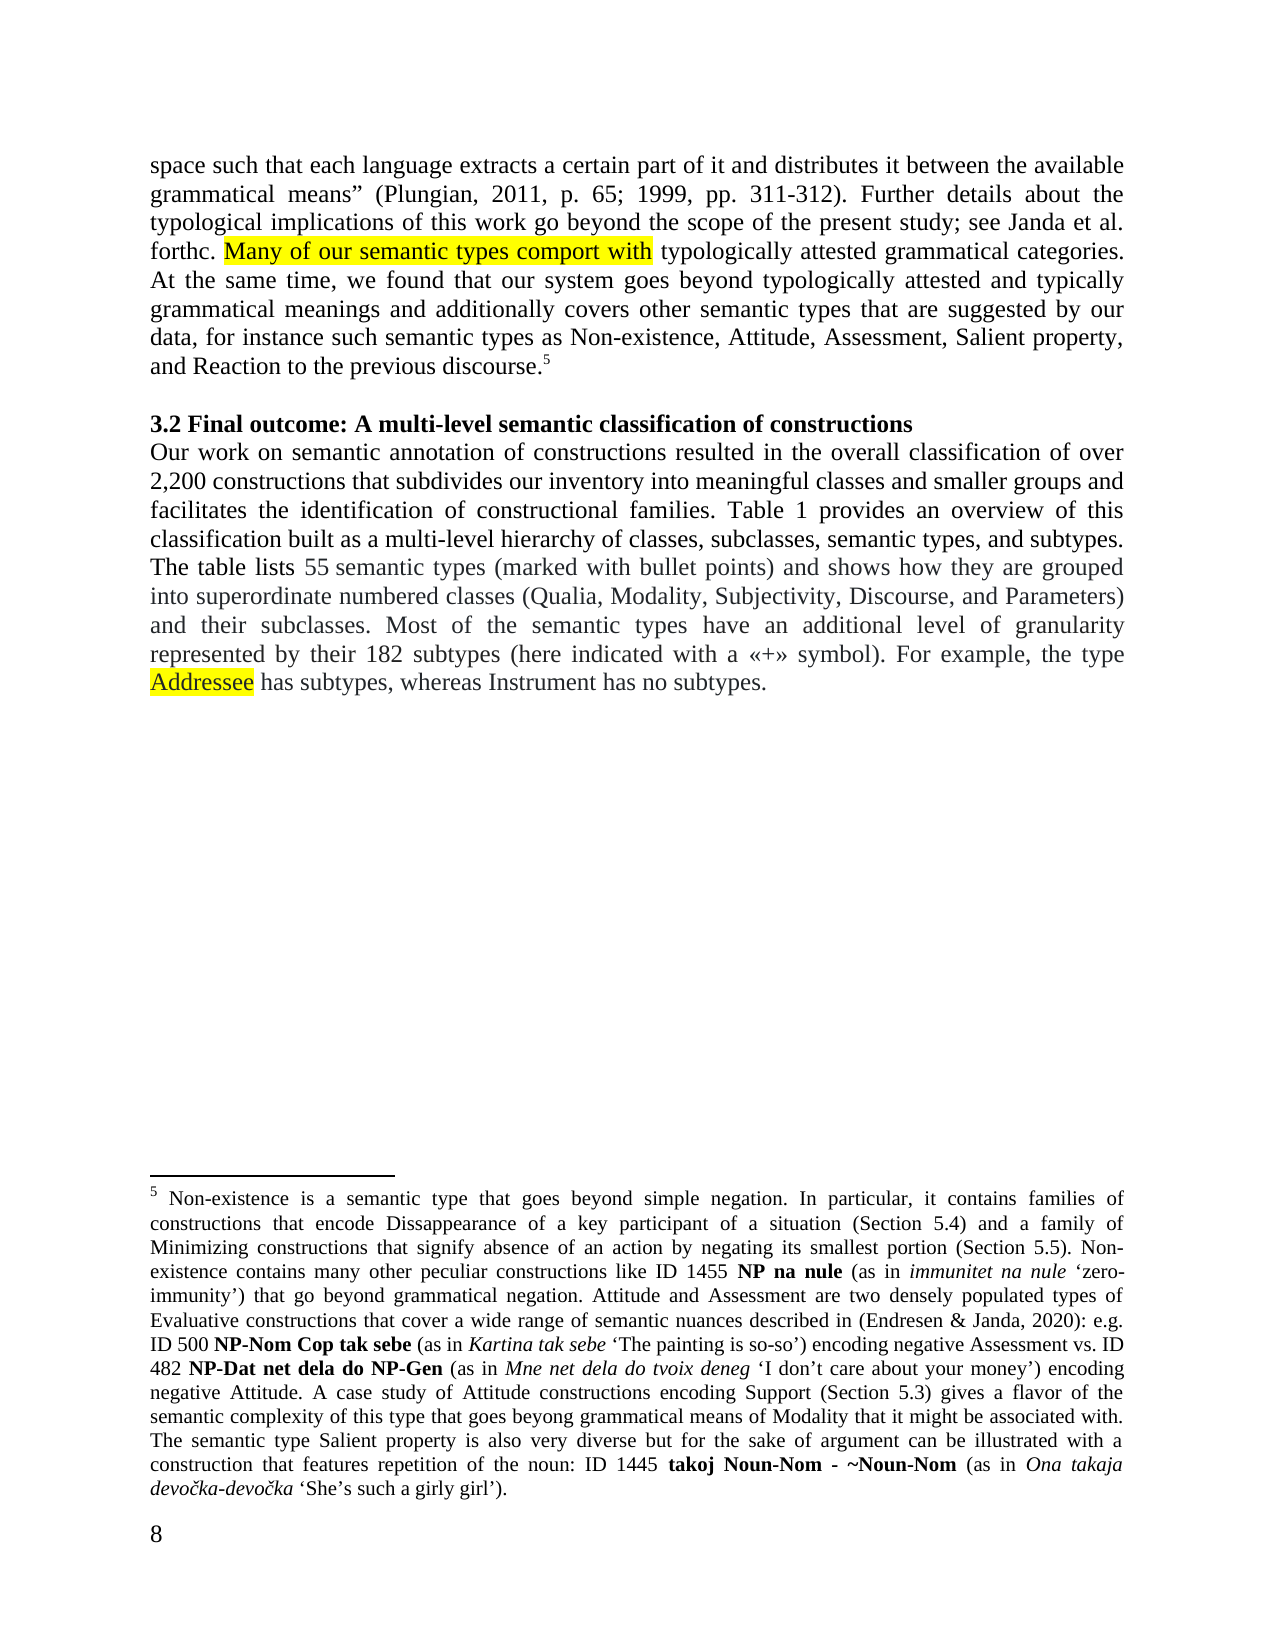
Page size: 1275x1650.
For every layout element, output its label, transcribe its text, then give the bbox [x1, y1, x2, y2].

text 3.2 Final outcome: A multi-level semantic classification of constructions [150, 409, 1125, 437]
text Our work on semantic annotation of constructions resulted in the overall classification of over 2,200 constructions that subdivides our inventory into meaningful classes and smaller groups and facilitates the identification of constructional families. Table 1 provides an overview of this classification built as a multi-level hierarchy of classes, subclasses, semantic types, and subtypes. The table lists 55 semantic types (marked with bullet points) and shows how they are grouped into superordinate numbered classes (Qualia, Modality, Subjectivity, Discourse, and Parameters) and their subclasses. Most of the semantic types have an additional level of granularity represented by their 182 subtypes (here indicated with a «+» symbol). For example, the type Addressee has subtypes, whereas Instrument has no subtypes. [150, 639, 1125, 696]
text Our work on semantic annotation of constructions resulted in the overall classification of over 2,200 constructions that subdivides our inventory into meaningful classes and smaller groups and facilitates the identification of constructional families. Table 1 provides an overview of this classification built as a multi-level hierarchy of classes, subclasses, semantic types, and subtypes. The table lists 55 semantic types (marked with bullet points) and shows how they are grouped into superordinate numbered classes (Qualia, Modality, Subjectivity, Discourse, and Parameters) and their subclasses. Most of the semantic types have an additional level of granularity represented by their 182 subtypes (here indicated with a «+» symbol). For example, the type Addressee has subtypes, whereas Instrument has no subtypes. [150, 437, 1125, 639]
